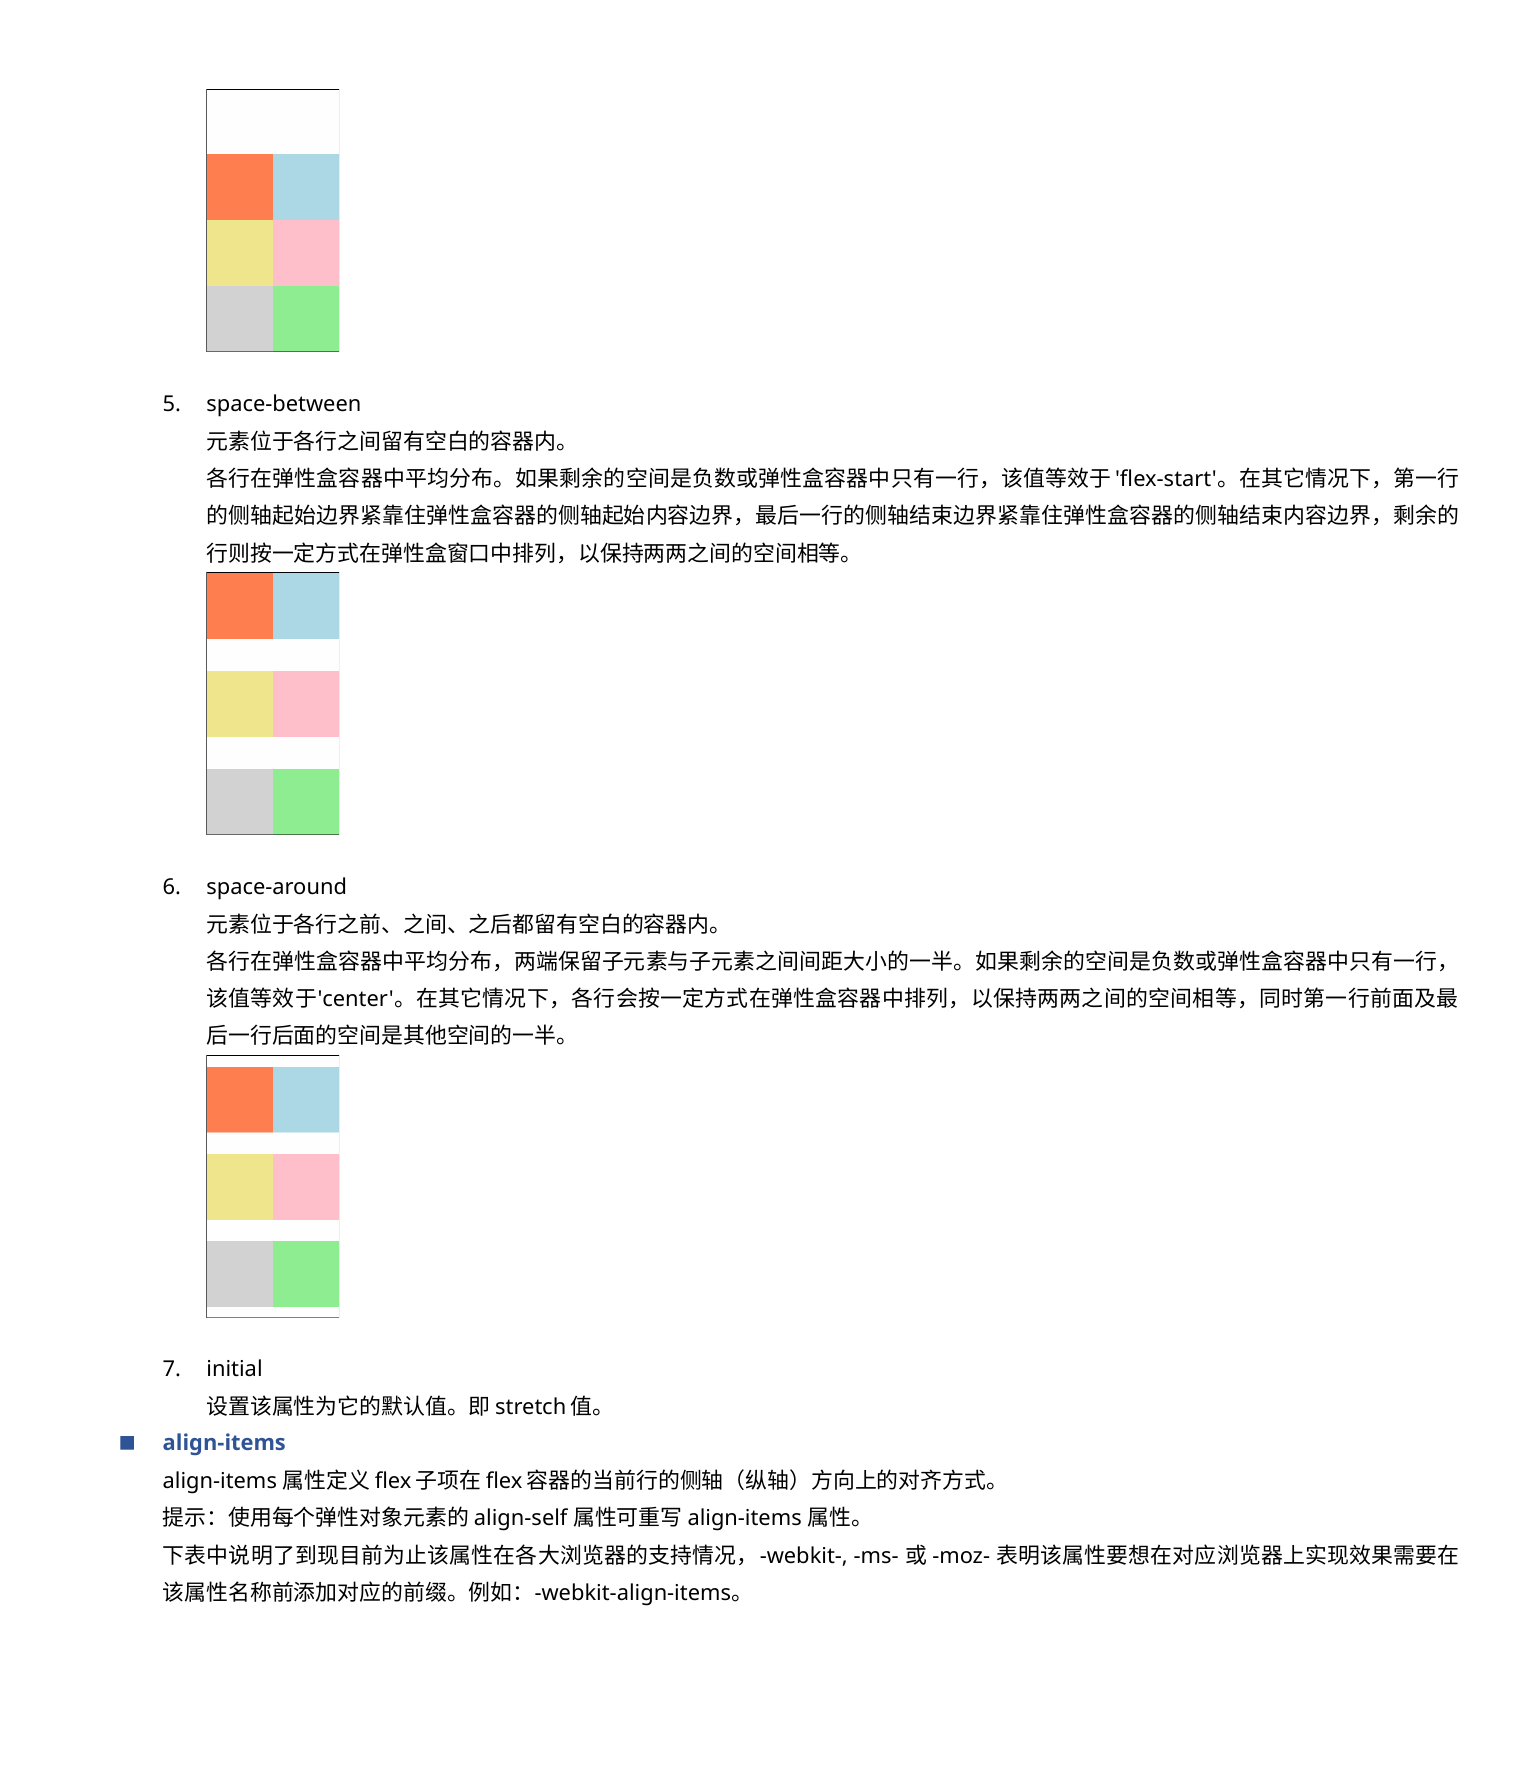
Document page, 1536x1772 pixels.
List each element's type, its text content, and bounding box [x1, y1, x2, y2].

list align-items [119, 1426, 1460, 1458]
list 各行在弹性盒容器中平均分布，两端保留子元素与子元素之间间距大小的一半。如果剩余的空间是负数或弹性盒容器中只有一行，该值等效于'center'。在其它情况下，各行会按一定方式在弹性盒容器中排列，以保持两两之间的空间相等，同时第一行前面及最后一行后面的空间是其他空间的一半。 [206, 943, 1460, 1050]
list 各行在弹性盒容器中平均分布。如果剩余的空间是负数或弹性盒容器中只有一行，该值等效于'flex-start'。在其它情况下，第一行的侧轴起始边界紧靠住弹性盒容器的侧轴起始内容边界，最后一行的侧轴结束边界紧靠住弹性盒容器的侧轴结束内容边界，剩余的行则按一定方式在弹性盒窗口中排列，以保持两两之间的空间相等。 [206, 461, 1460, 568]
picture [206, 572, 340, 835]
list space-around [162, 869, 1460, 902]
list 设置该属性为它的默认值。即stretch值。 [206, 1389, 1460, 1421]
list initial [162, 1352, 1460, 1384]
text 下表中说明了到现目前为止该属性在各大浏览器的支持情况，-webkit-, -ms- 或 -moz- 表明该属性要想在对应浏览器上实现效果需要在该属性名称前添加对应的前缀。例如：-webkit-align-items。 [162, 1537, 1460, 1607]
text 提示：使用每个弹性对象元素的 align-self 属性可重写 align-items 属性。 [75, 1500, 1460, 1533]
picture [206, 1055, 340, 1318]
text align-items 属性定义flex子项在flex容器的当前行的侧轴（纵轴）方向上的对齐方式。 [119, 1463, 1460, 1495]
picture [206, 89, 340, 352]
list space-between [162, 387, 1460, 419]
text 元素位于各行之前、之间、之后都留有空白的容器内。 [162, 906, 1460, 939]
text 元素位于各行之间留有空白的容器内。 [162, 423, 1460, 456]
